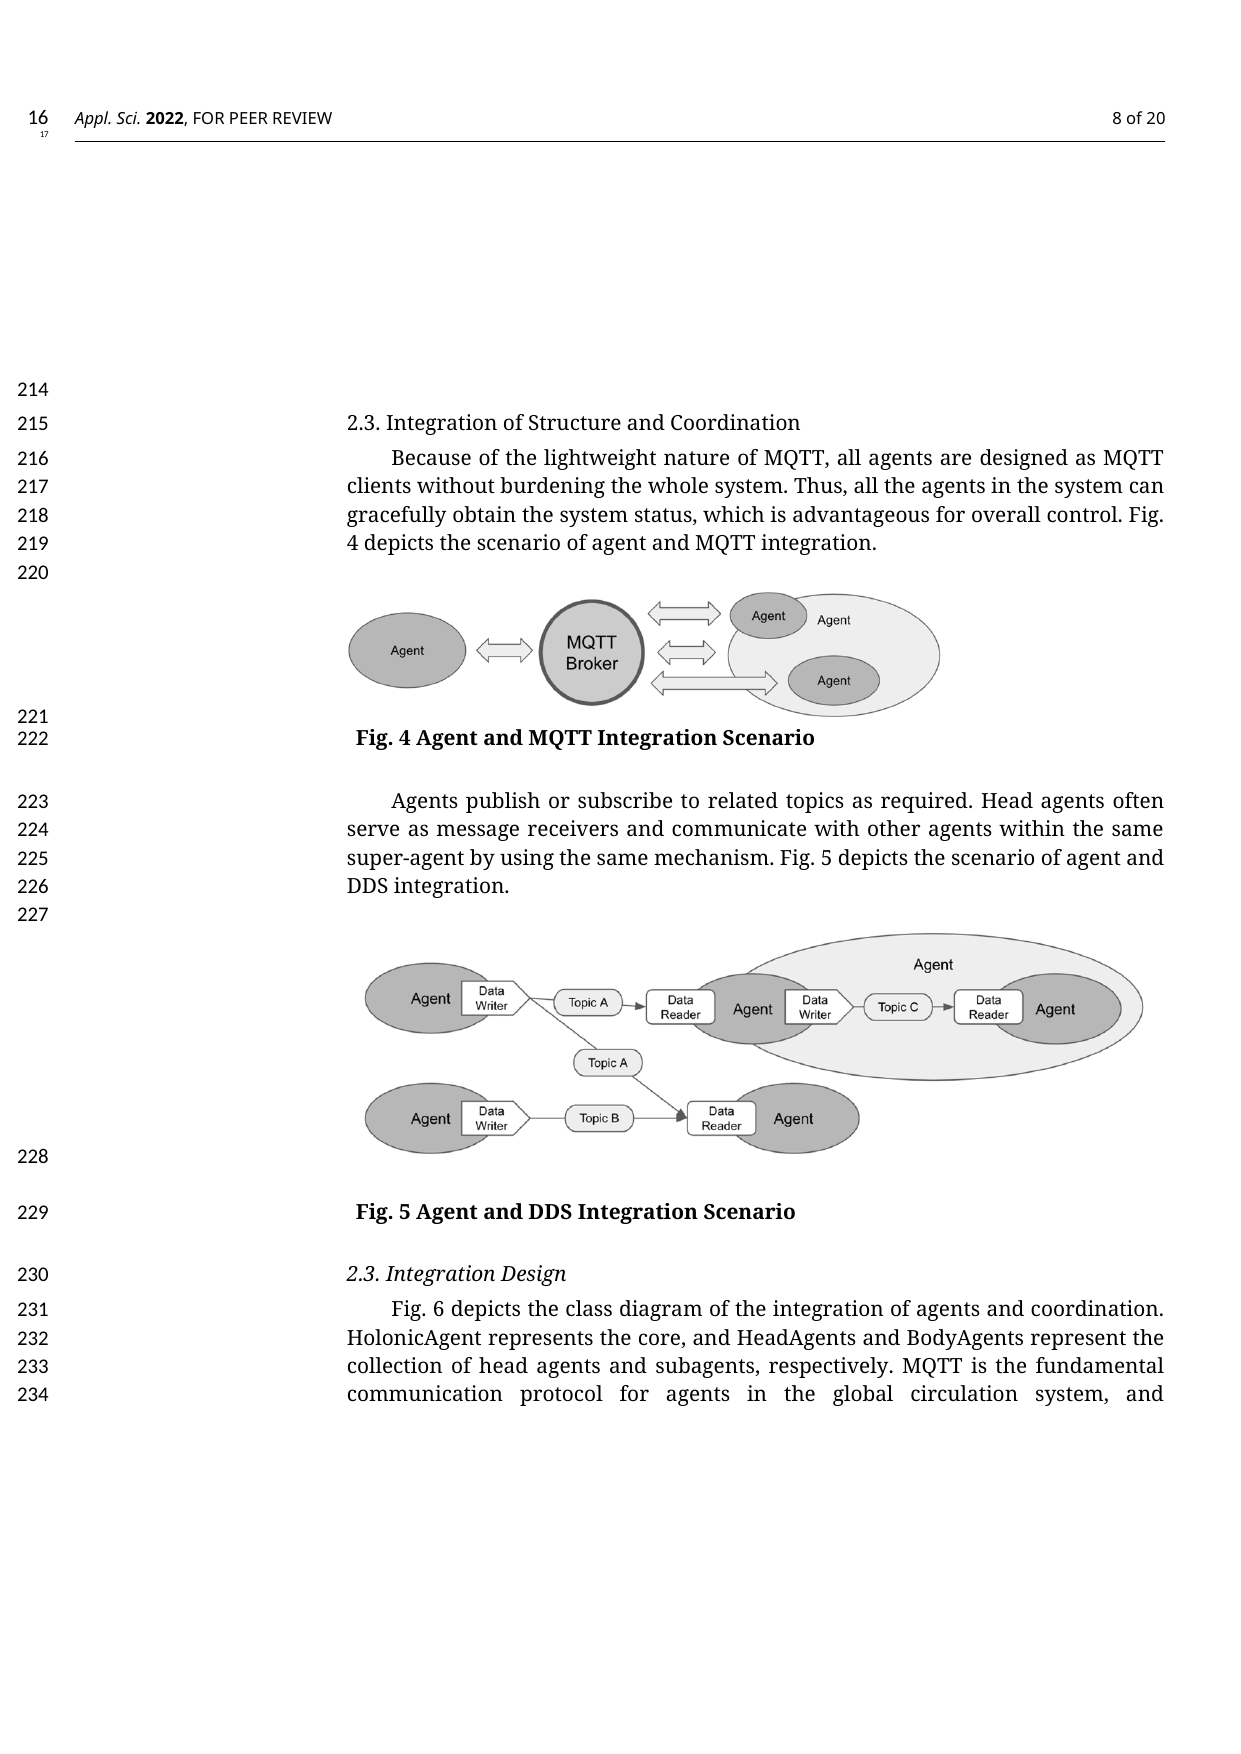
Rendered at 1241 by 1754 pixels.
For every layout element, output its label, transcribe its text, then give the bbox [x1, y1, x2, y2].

text Agents publish or subscribe to related topics as required. Head agents often serve as message receivers and communicate with other agents within the same super-agent by using the same mechanism. Fig. 5 depicts the scenario of agent and DDS integration. [347, 786, 1165, 899]
subtitle 2.3. Integration Design [347, 1259, 1165, 1288]
list Fig. 4 Agent and MQTT Integration Scenario [347, 723, 1165, 752]
picture [355, 927, 1163, 1164]
picture [340, 585, 948, 724]
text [347, 1294, 1165, 1408]
text Because of the lightweight nature of MQTT, all agents are designed as MQTT clients without burdening the whole system. Thus, all the agents in the system can gracefully obtain the system status, which is advantageous for overall control. Fig. 4 depicts the scenario of agent and MQTT integration. [347, 443, 1165, 557]
subtitle 2.3. Integration of Structure and Coordination [347, 408, 1165, 437]
list Fig. 5 Agent and DDS Integration Scenario [347, 1197, 1165, 1226]
